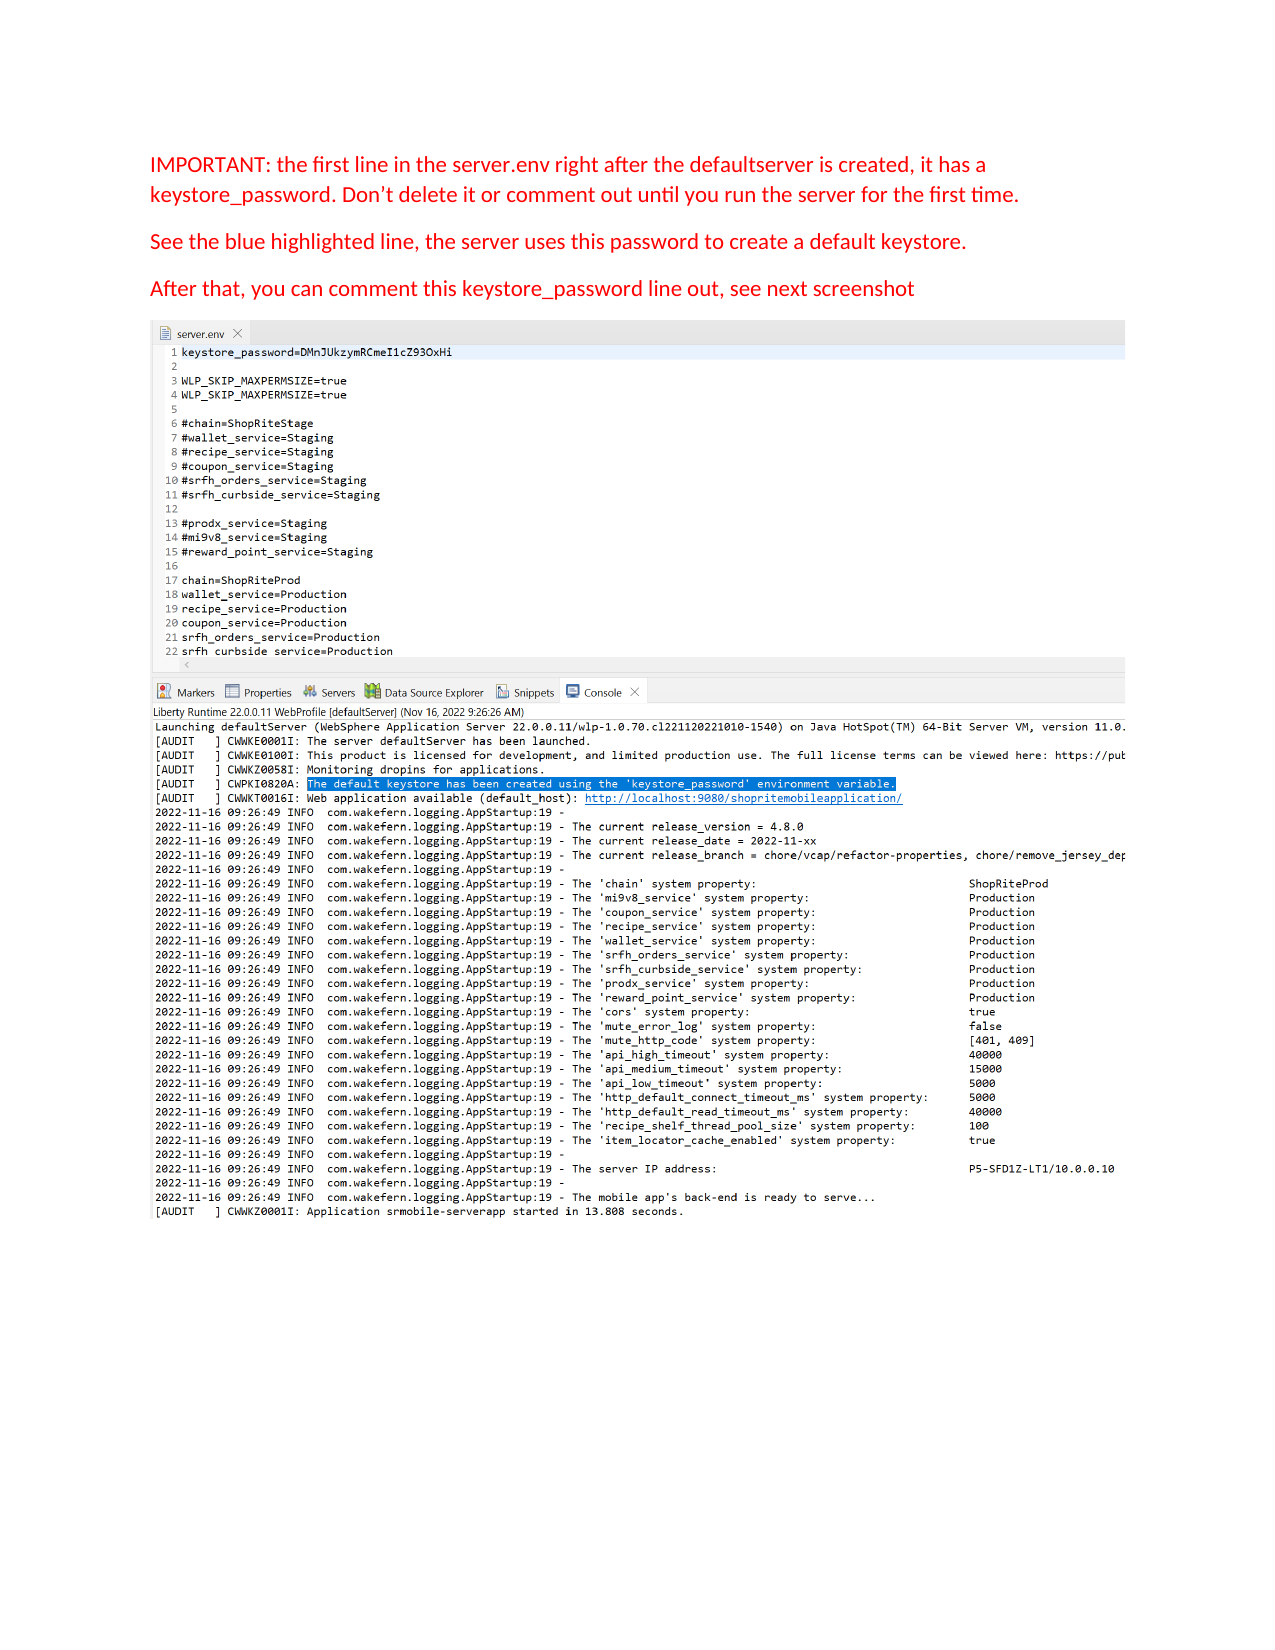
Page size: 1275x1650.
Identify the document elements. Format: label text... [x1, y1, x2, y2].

picture [150, 320, 1125, 1219]
text See the blue highlighted line, the server uses this password to create a default keystore. [150, 227, 1125, 255]
text After that, you can comment this keystore_password line out, see next screenshot [150, 274, 1125, 302]
text IMPORTANT: the first line in the server.env right after the defaultserver is created, it has a keystore_password. Don’t delete it or comment out until you run the server for the first time. [150, 150, 1125, 208]
